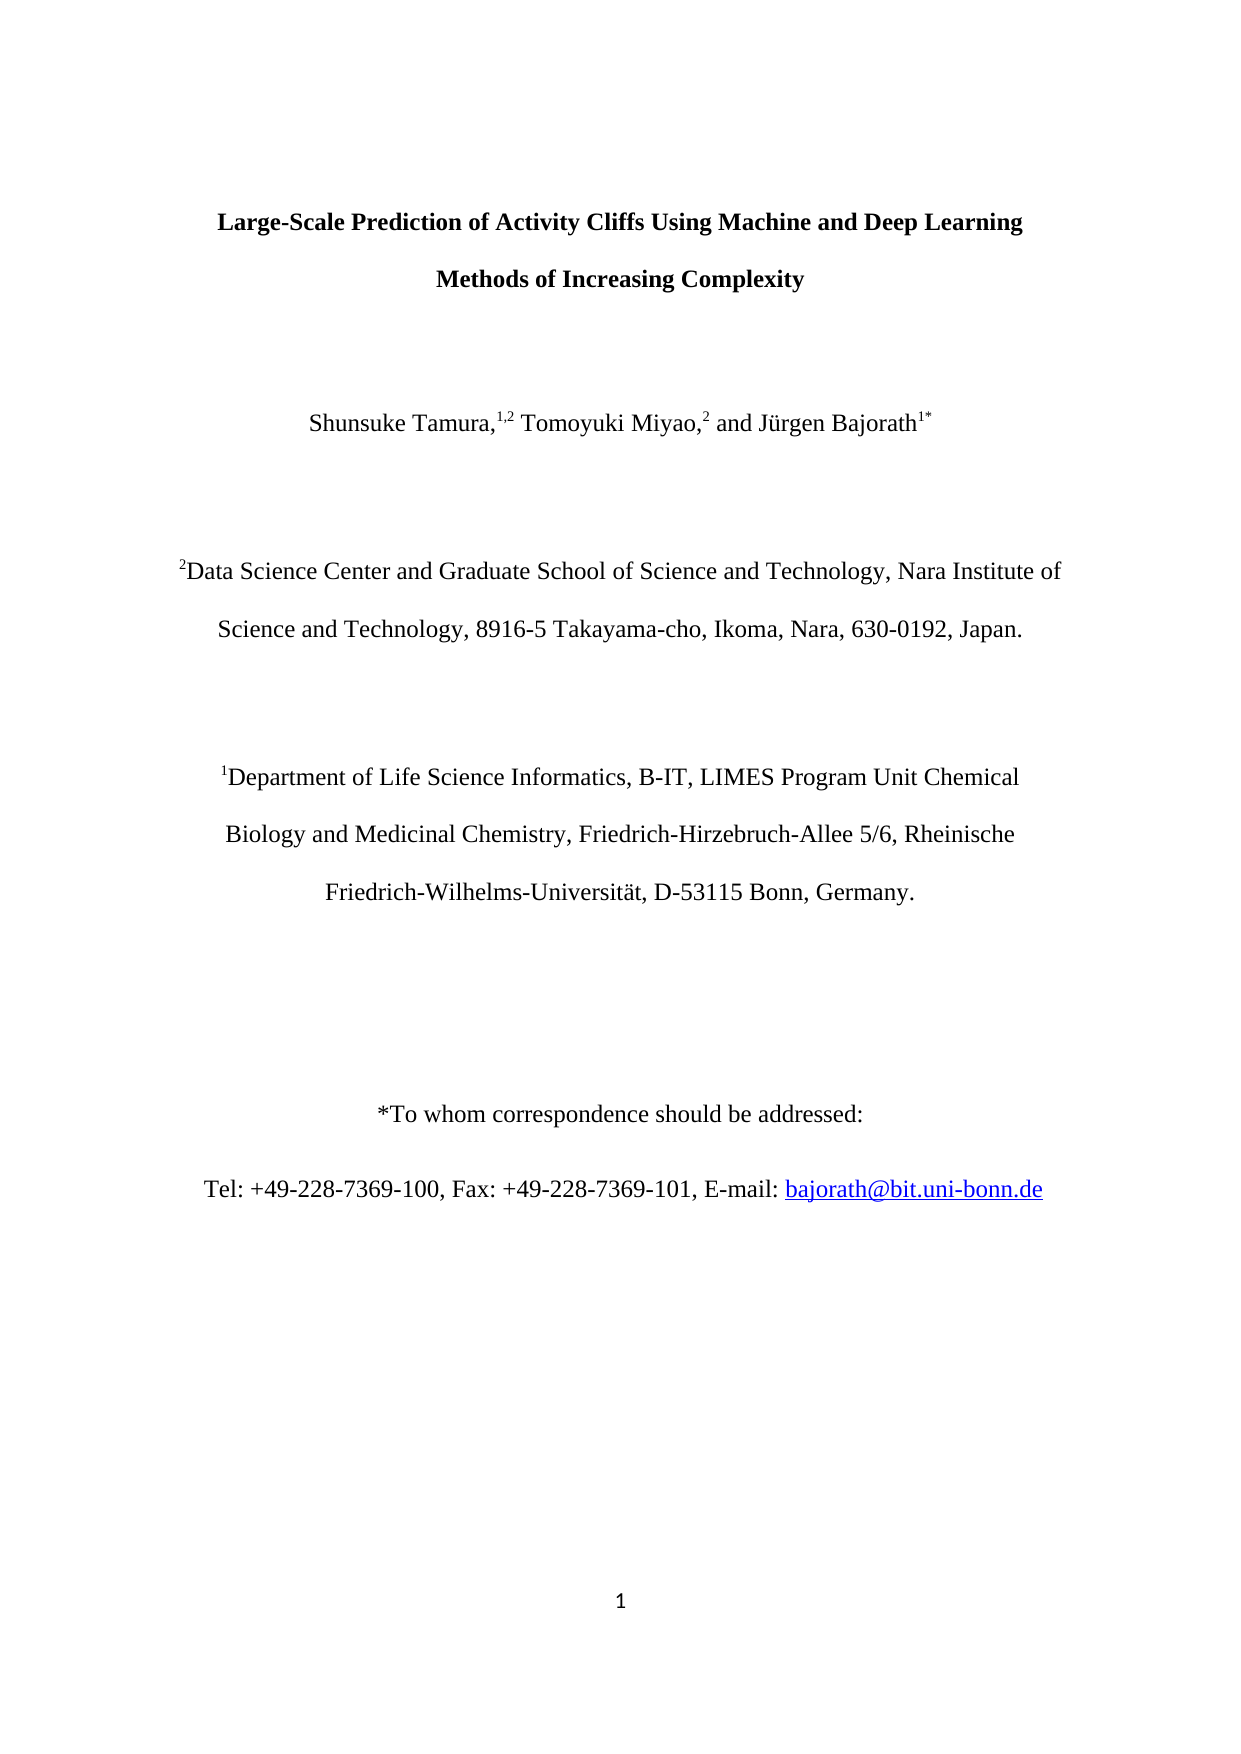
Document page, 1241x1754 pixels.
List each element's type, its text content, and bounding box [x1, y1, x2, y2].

text Shunsuke Tamura,1,2 Tomoyuki Miyao,2 and Jürgen Bajorath1* [177, 408, 1063, 437]
text Tel: +49-228-7369-100, Fax: +49-228-7369-101, E-mail: bajorath@bit.uni-bonn.de [177, 1174, 1063, 1202]
text 1Department of Life Science Informatics, B-IT, LIMES Program Unit Chemical Biology and Medicinal Chemistry, Friedrich-Hirzebruch-Allee 5/6, Rheinische Friedrich-Wilhelms-Universität, D-53115 Bonn, Germany. [177, 762, 1063, 906]
text 2Data Science Center and Graduate School of Science and Technology, Nara Institute of Science and Technology, 8916-5 Takayama-cho, Ikoma, Nara, 630-0192, Japan. [177, 556, 1063, 642]
text *To whom correspondence should be addressed: [177, 1099, 1063, 1128]
text Large-Scale Prediction of Activity Cliffs Using Machine and Deep Learning Methods of Increasing Complexity [177, 207, 1063, 293]
